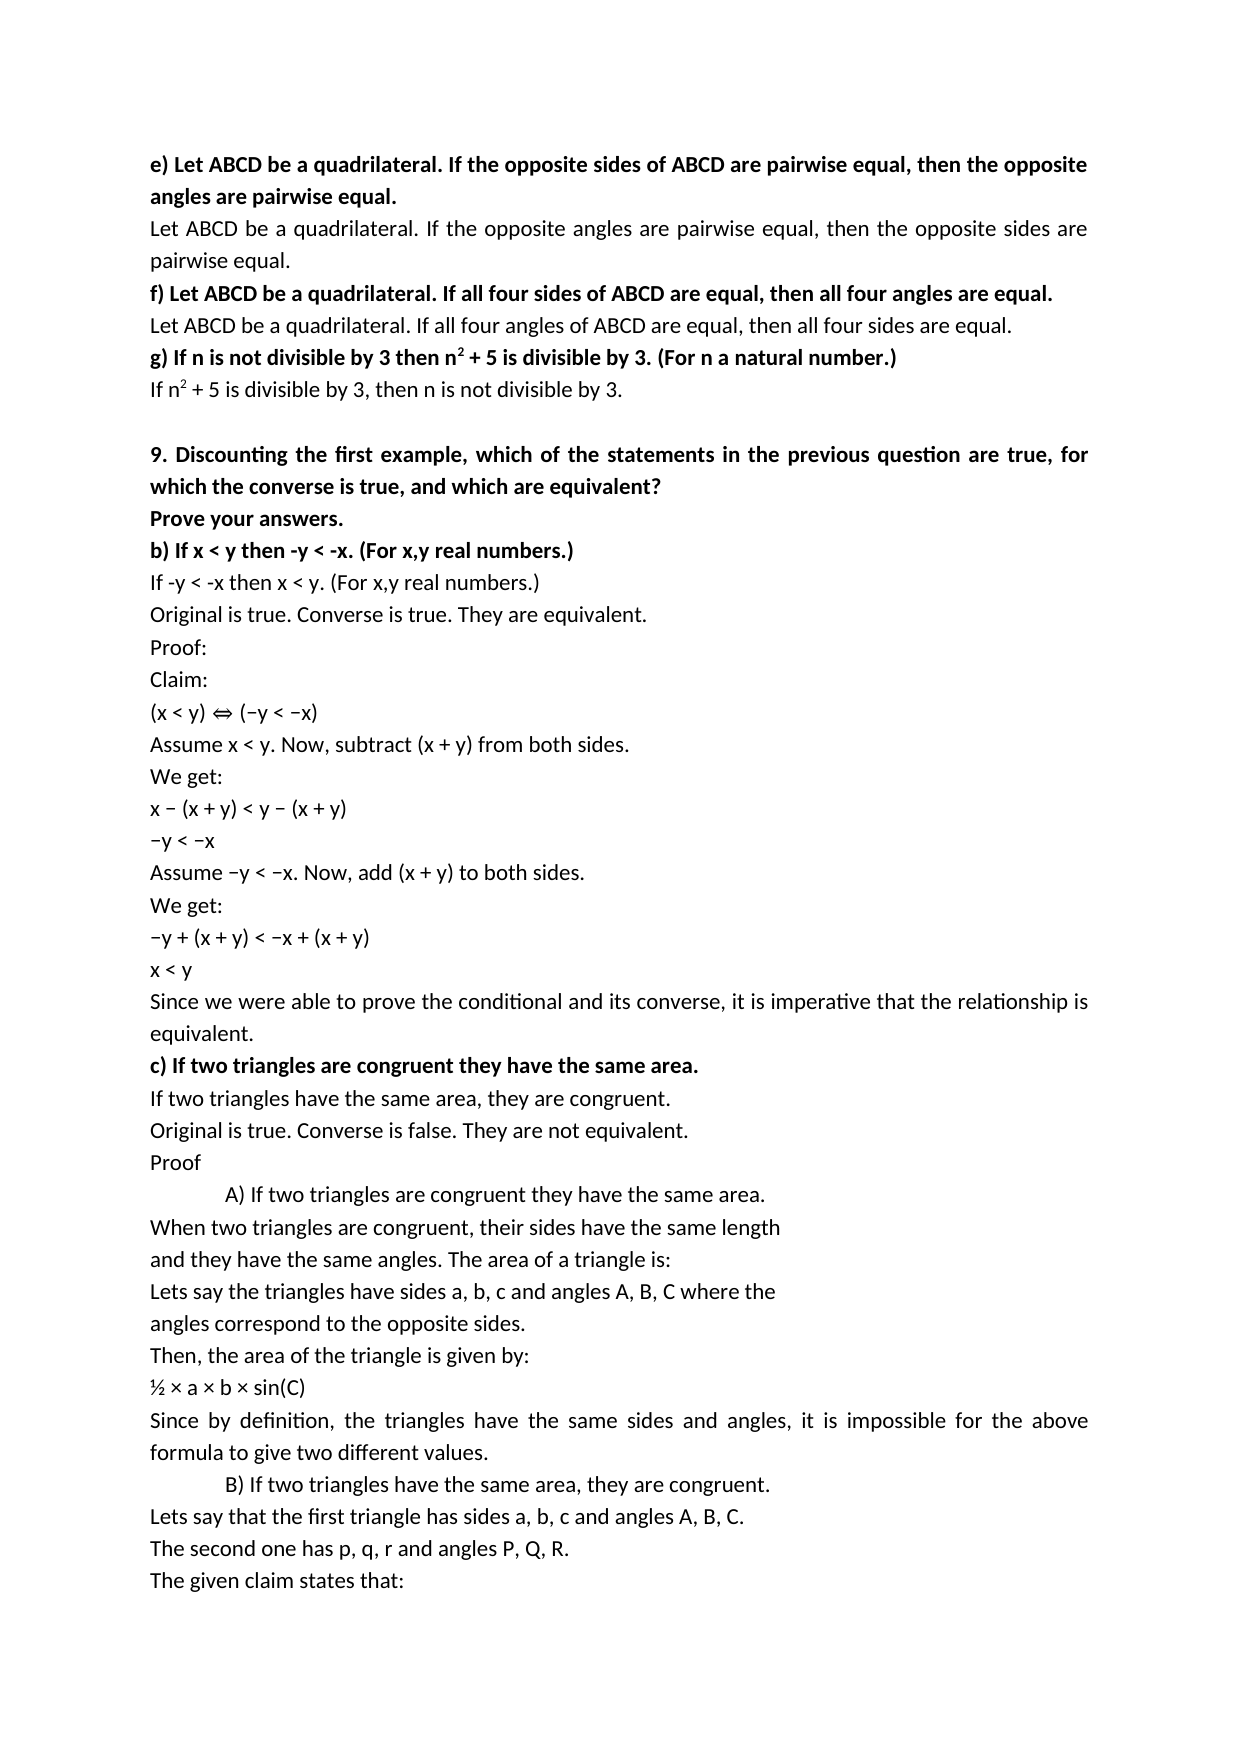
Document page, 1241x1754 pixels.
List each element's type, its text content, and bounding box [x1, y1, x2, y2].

text 9. Discounting the first example, which of the statements in the previous question are true, for which the converse is true, and which are equivalent? [150, 440, 1090, 500]
text When two triangles are congruent, their sides have the same length [150, 1213, 1090, 1241]
text Original is true. Converse is false. They are not equivalent. [150, 1116, 1090, 1144]
text c) If two triangles are congruent they have the same area. [150, 1052, 1090, 1080]
text A) If two triangles are congruent they have the same area. [150, 1180, 1090, 1208]
text Lets say the triangles have sides a, b, c and angles A, B, C where the [150, 1277, 1090, 1305]
text If two triangles have the same area, they are congruent. [150, 1084, 1090, 1112]
text B) If two triangles have the same area, they are congruent. [150, 1470, 1090, 1498]
text Let ABCD be a quadrilateral. If the opposite angles are pairwise equal, then the opposite sides are pairwise equal. [150, 214, 1090, 274]
text Proof [150, 1148, 1090, 1176]
text f) Let ABCD be a quadrilateral. If all four sides of ABCD are equal, then all four angles are equal. [150, 279, 1090, 307]
text If -y < -x then x < y. (For x,y real numbers.) [150, 568, 1090, 596]
text Proof: [150, 633, 1090, 661]
text Assume x < y. Now, subtract (x + y) from both sides. [150, 730, 1090, 758]
text Original is true. Converse is true. They are equivalent. [150, 601, 1090, 629]
text If n2 + 5 is divisible by 3, then n is not divisible by 3. [150, 375, 1090, 403]
text −y < −x [150, 826, 1090, 854]
text g) If n is not divisible by 3 then n2 + 5 is divisible by 3. (For n a natural number.) [150, 343, 1090, 371]
text Since by definition, the triangles have the same sides and angles, it is impossible for the above formula to give two different values. [150, 1406, 1090, 1466]
text angles correspond to the opposite sides. [150, 1309, 1090, 1337]
text Lets say that the first triangle has sides a, b, c and angles A, B, C. [150, 1502, 1090, 1530]
text e) Let ABCD be a quadrilateral. If the opposite sides of ABCD are pairwise equal, then the opposite angles are pairwise equal. [150, 150, 1090, 210]
text Prove your answers. [150, 504, 1090, 532]
text −y + (x + y) < −x + (x + y) [150, 923, 1090, 951]
text ½ × a × b × sin(C) [150, 1373, 1090, 1402]
text The second one has p, q, r and angles P, Q, R. [150, 1534, 1090, 1562]
text We get: [150, 891, 1090, 919]
text Since we were able to prove the conditional and its converse, it is imperative that the relationship is equivalent. [150, 987, 1090, 1047]
text (x < y) ⇔ (−y < −x) [150, 697, 1090, 726]
text x < y [150, 955, 1090, 983]
text We get: [150, 762, 1090, 790]
text Assume −y < −x. Now, add (x + y) to both sides. [150, 858, 1090, 887]
text Claim: [150, 665, 1090, 693]
text and they have the same angles. The area of a triangle is: [150, 1245, 1090, 1273]
text Let ABCD be a quadrilateral. If all four angles of ABCD are equal, then all four sides are equal. [150, 311, 1090, 339]
text x − (x + y) < y − (x + y) [150, 794, 1090, 822]
text The given claim states that: [150, 1567, 1090, 1595]
text b) If x < y then -y < -x. (For x,y real numbers.) [150, 536, 1090, 564]
text Then, the area of the triangle is given by: [150, 1341, 1090, 1369]
